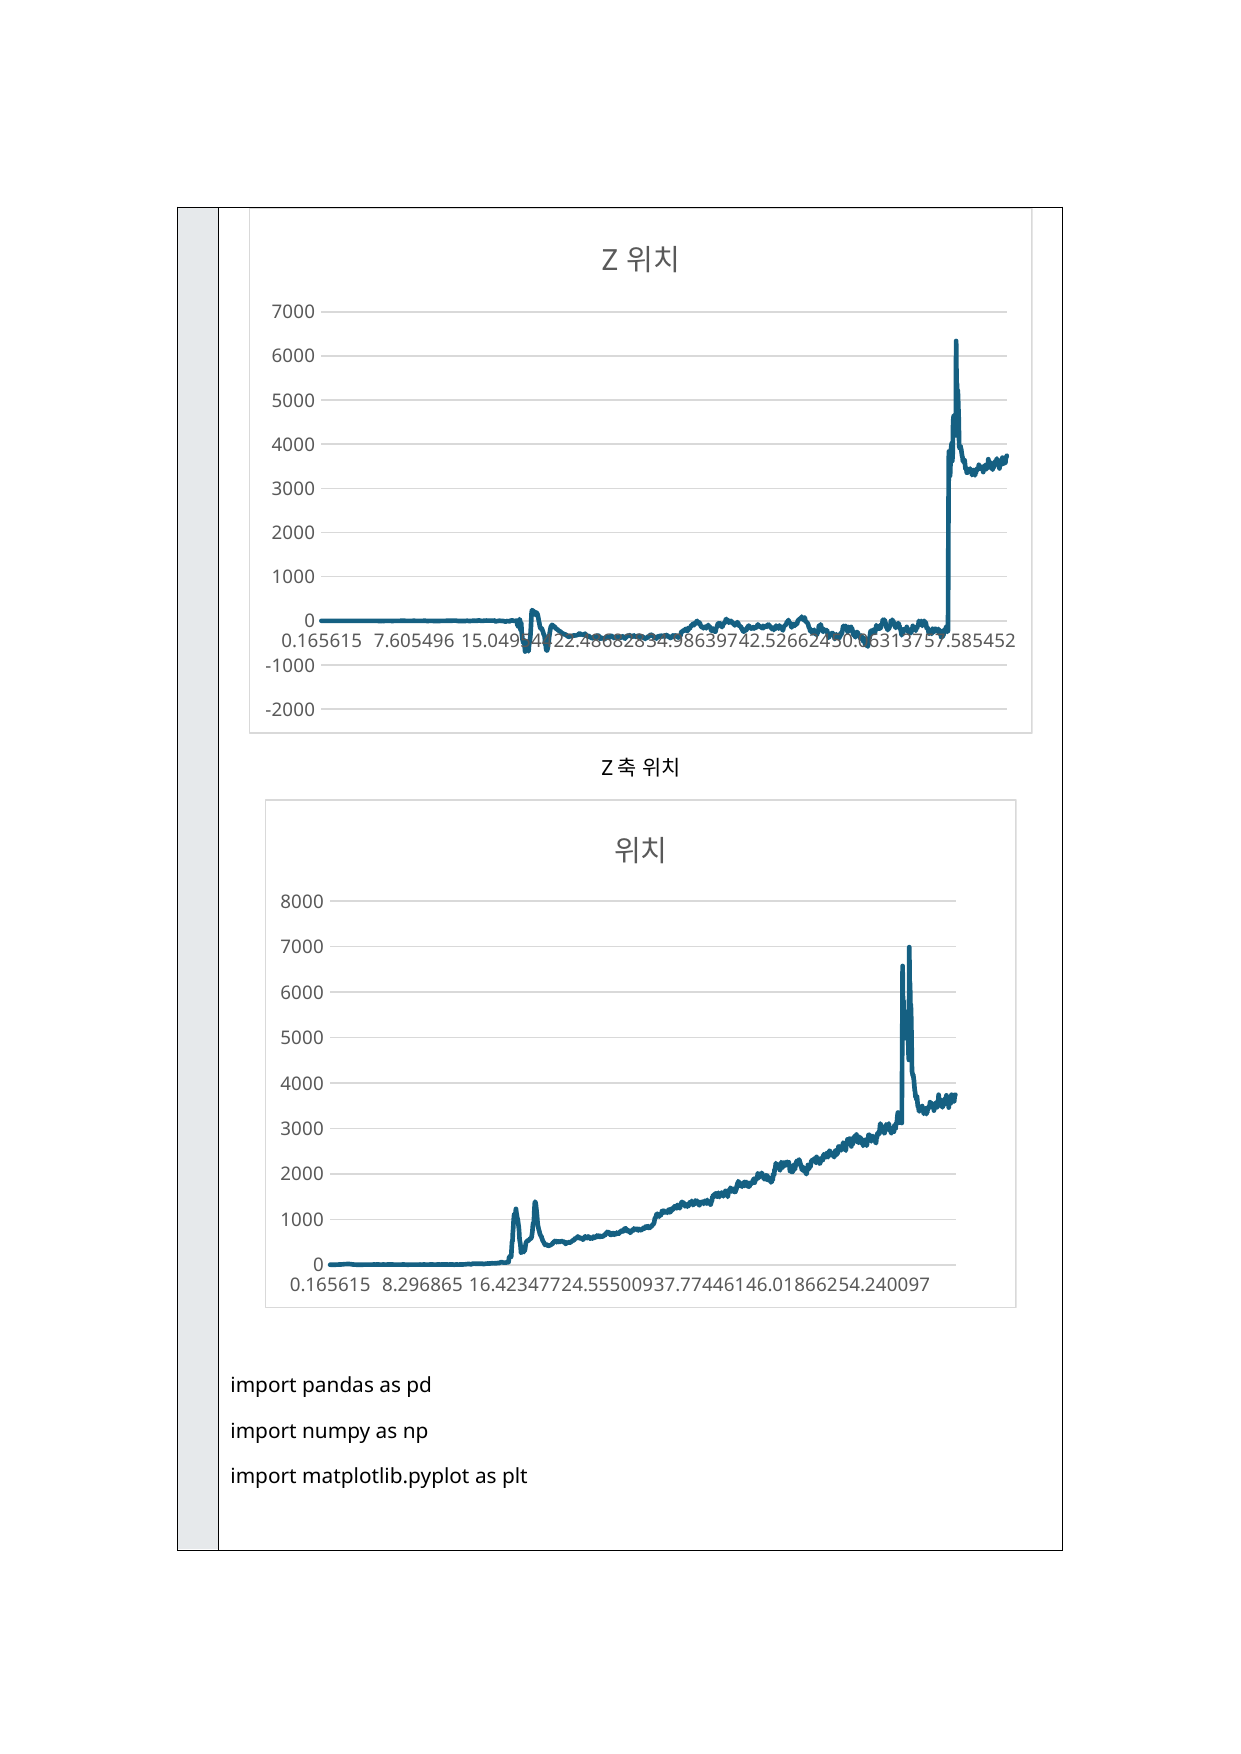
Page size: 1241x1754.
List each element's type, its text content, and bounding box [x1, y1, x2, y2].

table_cell 활동 사진 [178, 208, 218, 1549]
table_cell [219, 208, 1062, 1549]
